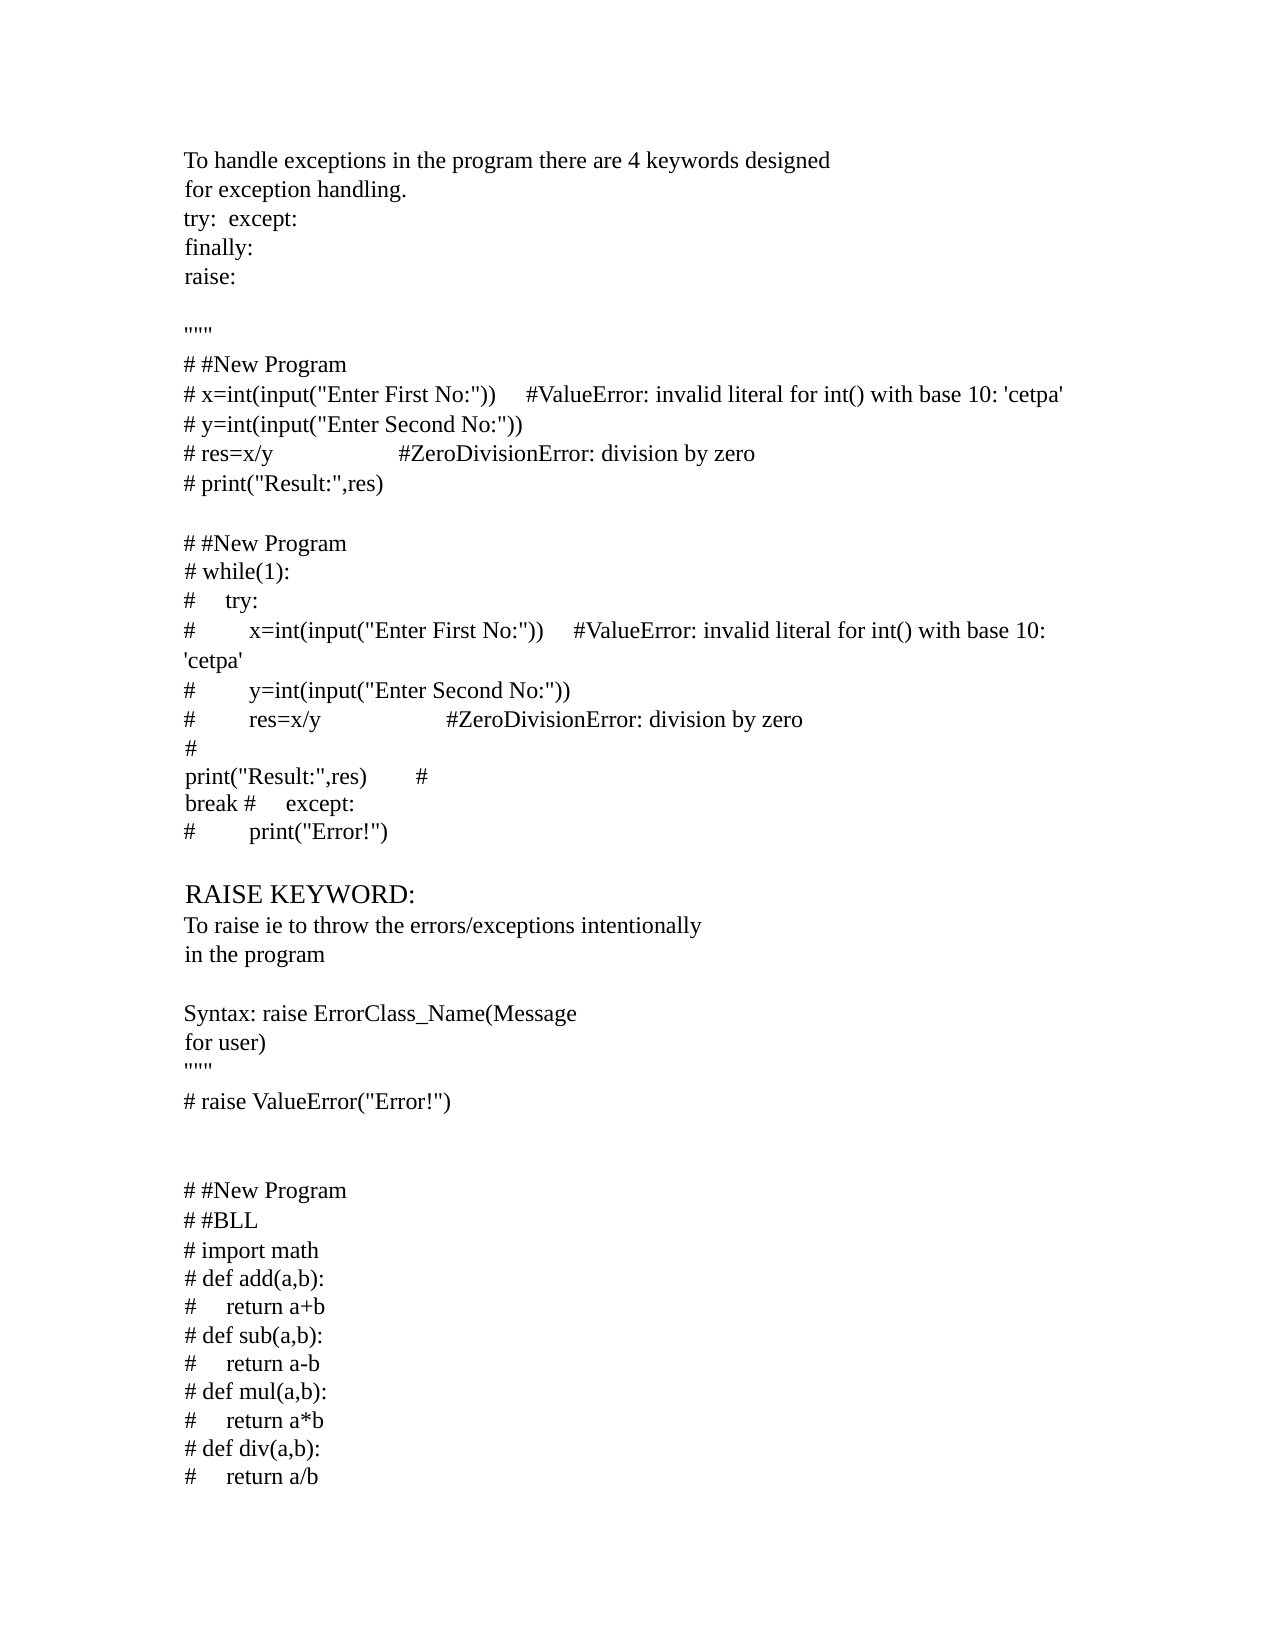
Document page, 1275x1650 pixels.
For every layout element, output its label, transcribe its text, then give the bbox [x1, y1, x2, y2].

text """ [183, 321, 1075, 348]
text # x=int(input("Enter First No:")) #ValueError: invalid literal for int() with base 10: [183, 616, 1075, 644]
text # y=int(input("Enter Second No:")) [183, 410, 1075, 437]
text # res=x/y #ZeroDivisionError: division by zero [183, 705, 1075, 733]
text To handle exceptions in the program there are 4 keywords designed for exception handling. [183, 146, 852, 202]
text Syntax: raise ErrorClass_Name(Message for user) [183, 999, 579, 1055]
text # res=x/y #ZeroDivisionError: division by zero [183, 439, 1075, 467]
text # raise ValueError("Error!") [183, 1087, 1075, 1114]
text # #BLL [183, 1206, 1075, 1233]
text # print("Error!") [183, 817, 1075, 845]
text 'cetpa' [183, 646, 1075, 673]
text # #New Program [183, 1176, 1075, 1204]
text # #New Program # while(1): [183, 528, 363, 584]
text # print("Result:",res) [183, 469, 1075, 497]
text # #New Program [183, 350, 1075, 378]
text try: except: finally: raise: [183, 204, 304, 289]
text # print("Result:",res) # break # except: [185, 735, 428, 817]
text # y=int(input("Enter Second No:")) [183, 676, 1075, 703]
text # import math # def add(a,b): # return a+b # def sub(a,b): # return a-b # def mul(a,b): # return a*b # def div(a,b): # return a/b [183, 1236, 335, 1490]
text RAISE KEYWORD: [185, 878, 1075, 909]
text # try: [183, 587, 1075, 614]
text """ [183, 1057, 1075, 1085]
text To raise ie to throw the errors/exceptions intentionally in the program [183, 911, 718, 967]
text # x=int(input("Enter First No:")) #ValueError: invalid literal for int() with base 10: 'cetpa' [183, 380, 1075, 408]
